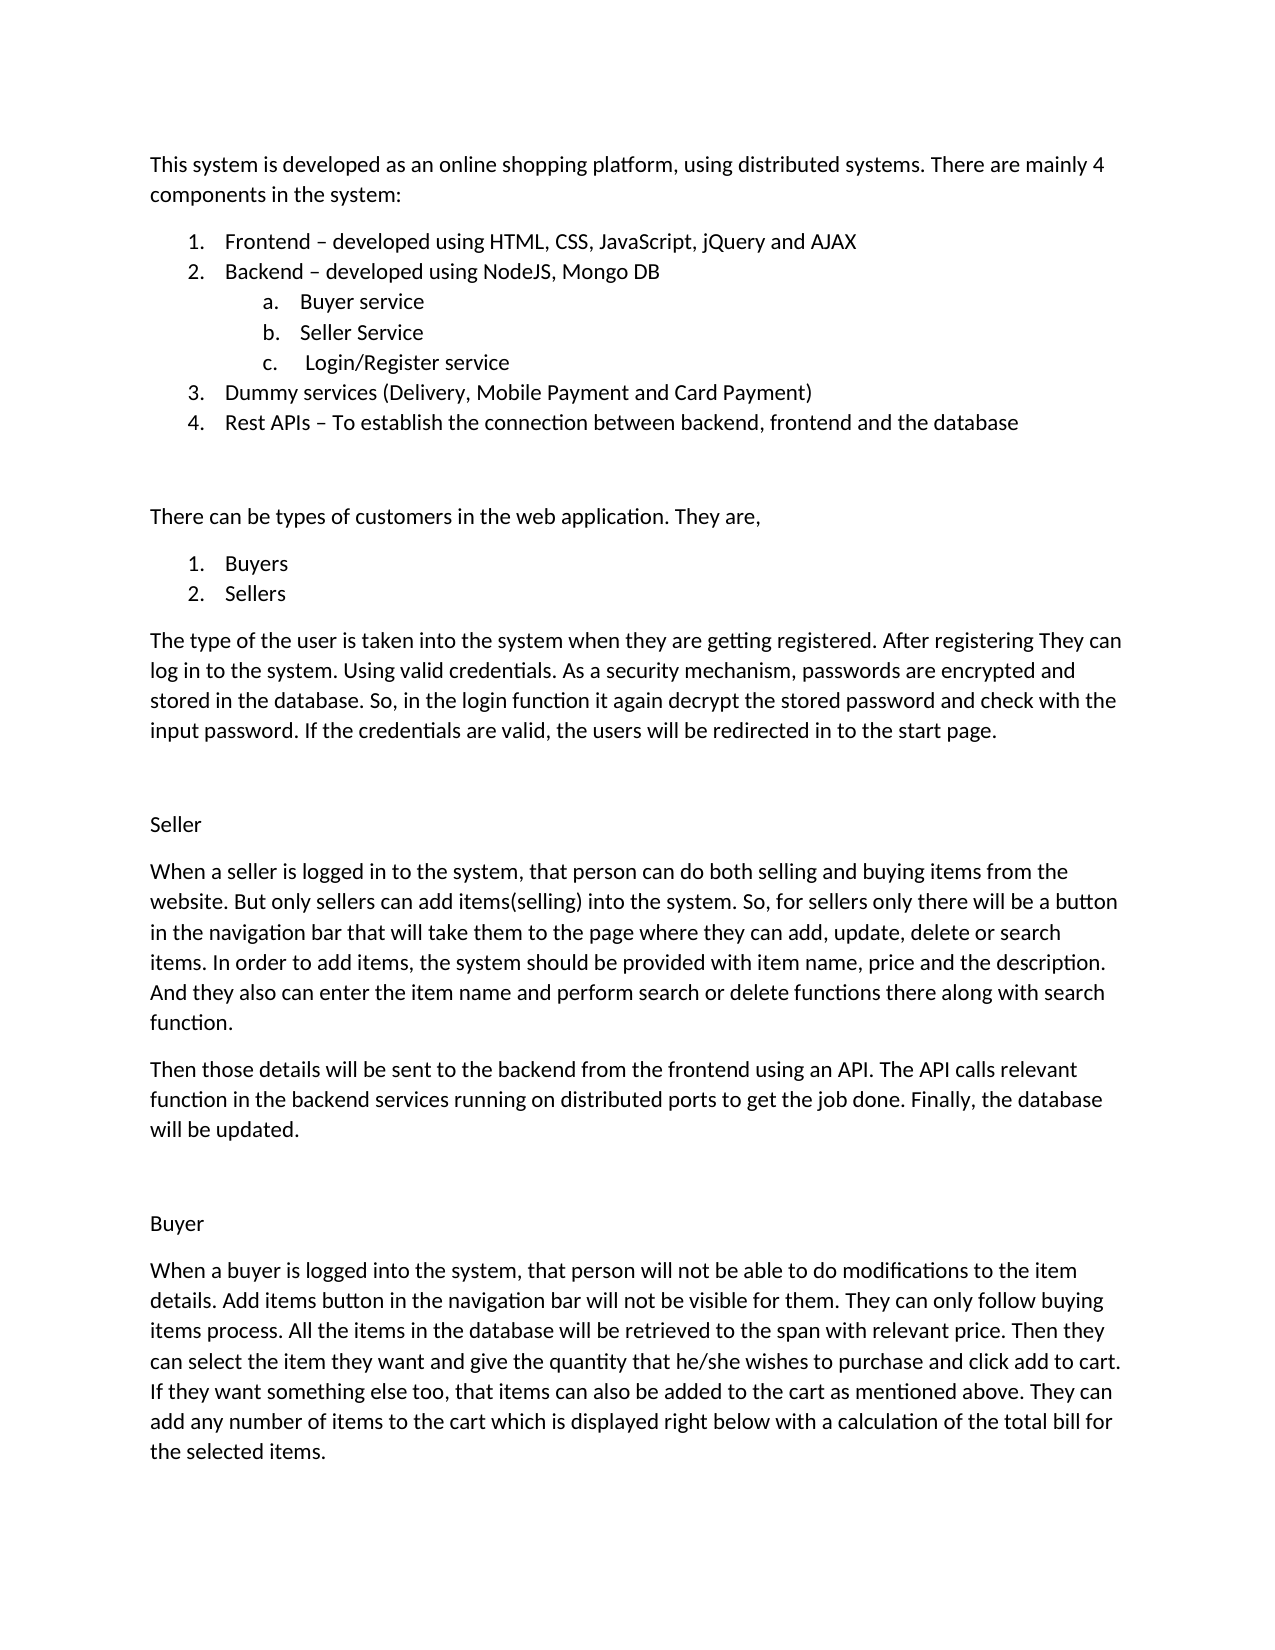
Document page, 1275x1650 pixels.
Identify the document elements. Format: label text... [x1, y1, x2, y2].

text Seller [150, 810, 1125, 838]
text When a seller is logged in to the system, that person can do both selling and buying items from the website. But only sellers can add items(selling) into the system. So, for sellers only there will be a button in the navigation bar that will take them to the page where they can add, update, delete or search items. In order to add items, the system should be provided with item name, price and the description. And they also can enter the item name and perform search or delete functions there along with search function. [150, 857, 1125, 1036]
text Buyer [150, 1209, 1125, 1237]
list Dummy services (Delivery, Mobile Payment and Card Payment) [187, 378, 1125, 406]
list Buyers [187, 549, 1125, 577]
text When a buyer is logged into the system, that person will not be able to do modifications to the item details. Add items button in the navigation bar will not be visible for them. They can only follow buying items process. All the items in the database will be retrieved to the span with relevant price. Then they can select the item they want and give the quantity that he/she wishes to purchase and click add to cart. If they want something else too, that items can also be added to the cart as mentioned above. They can add any number of items to the cart which is displayed right below with a calculation of the total bill for the selected items. [150, 1256, 1125, 1466]
list Login/Register service [262, 348, 1125, 376]
list Seller Service [262, 318, 1125, 346]
list Backend – developed using NodeJS, Mongo DB [187, 257, 1125, 285]
list Rest APIs – To establish the connection between backend, frontend and the database [187, 408, 1125, 436]
list Frontend – developed using HTML, CSS, JavaScript, jQuery and AJAX [187, 227, 1125, 255]
text This system is developed as an online shopping platform, using distributed systems. There are mainly 4 components in the system: [150, 150, 1125, 208]
text The type of the user is taken into the system when they are getting registered. After registering They can log in to the system. Using valid credentials. As a security mechanism, passwords are encrypted and stored in the database. So, in the login function it again decrypt the stored password and check with the input password. If the credentials are valid, the users will be redirected in to the start page. [150, 626, 1125, 745]
list Buyer service [262, 287, 1125, 316]
list Sellers [187, 579, 1125, 607]
text Then those details will be sent to the backend from the frontend using an API. The API calls relevant function in the backend services running on distributed ports to get the job done. Finally, the database will be updated. [150, 1055, 1125, 1144]
text There can be types of customers in the web application. They are, [150, 502, 1125, 530]
